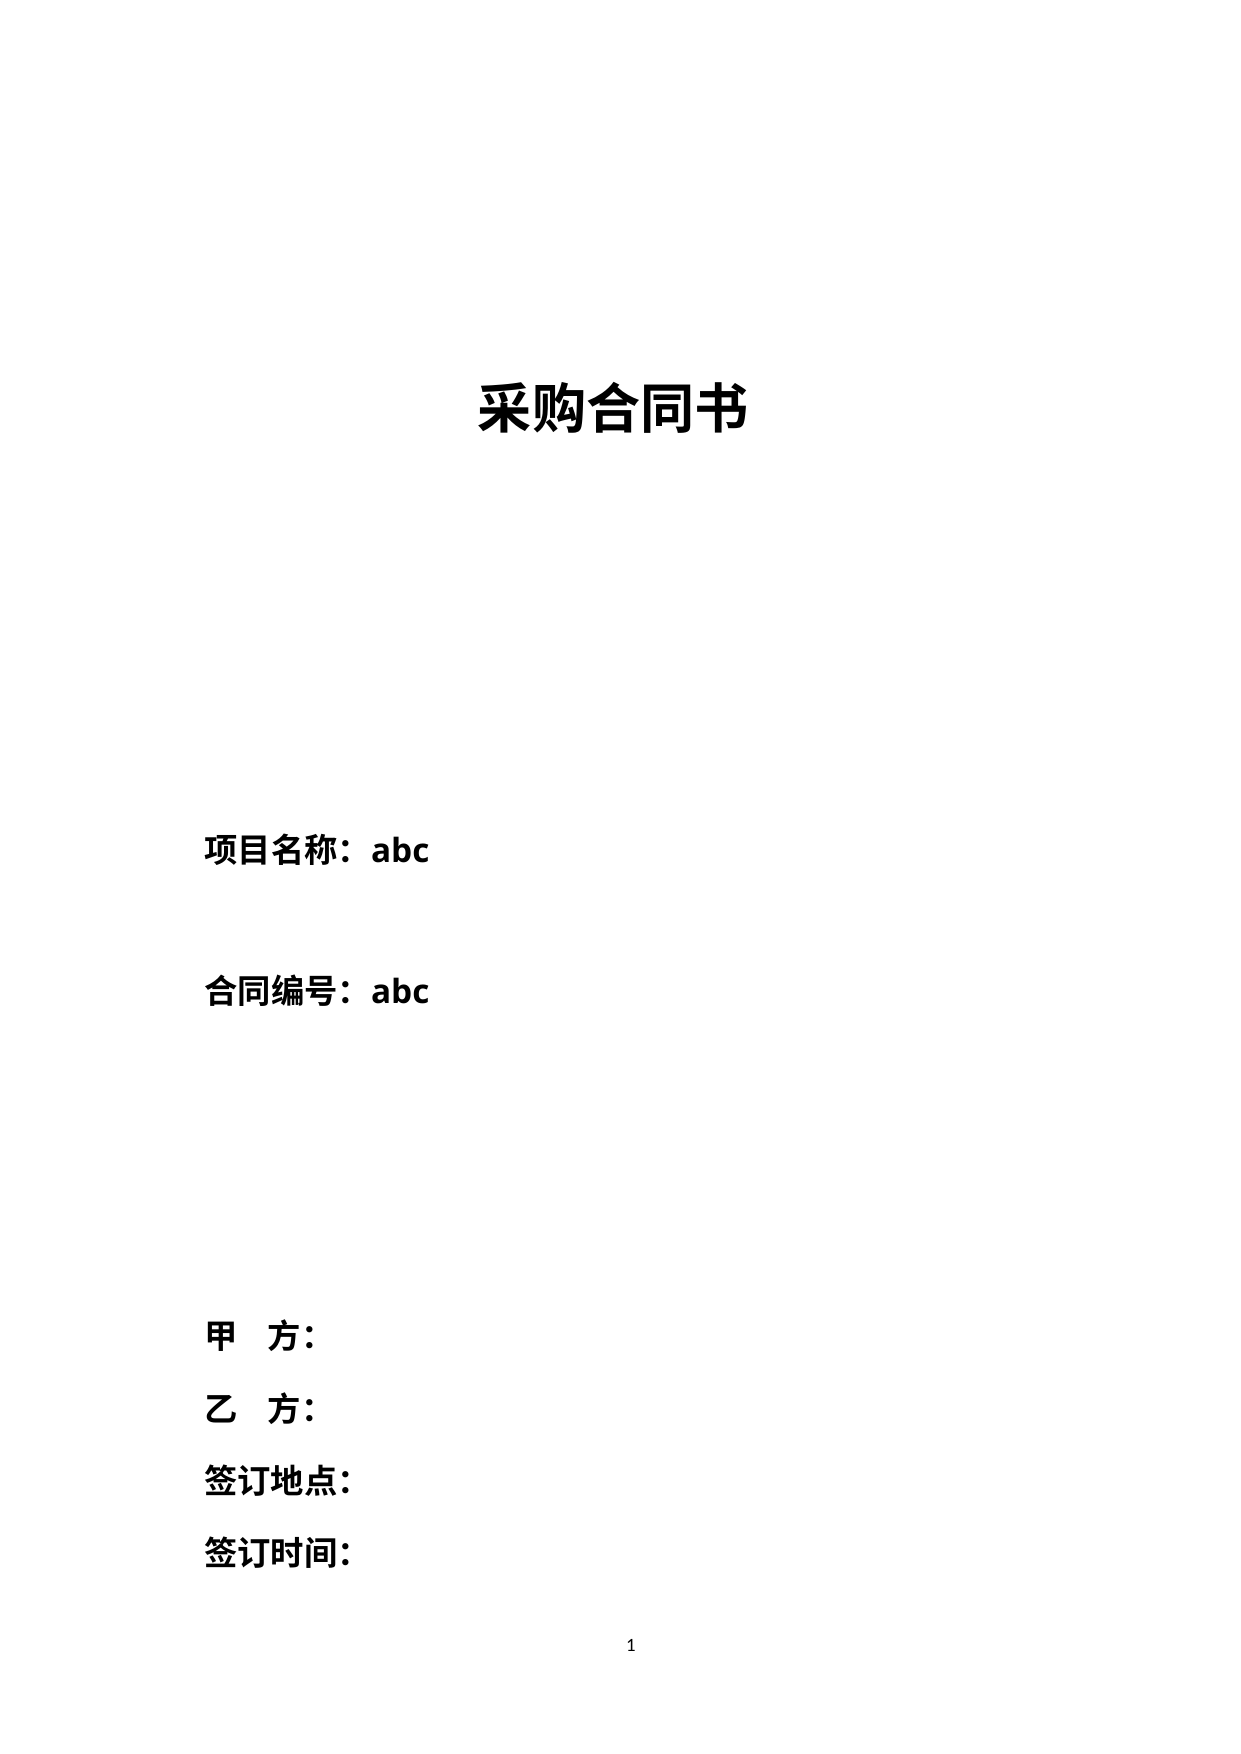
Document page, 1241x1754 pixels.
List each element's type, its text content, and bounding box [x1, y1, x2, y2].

text 签订地点： [204, 1454, 1022, 1503]
text 乙 方： [204, 1382, 1022, 1431]
text 项目名称：abc [204, 824, 1022, 873]
text 合同编号：abc [204, 965, 1022, 1013]
text 甲 方： [204, 1310, 1022, 1358]
text 签订时间： [204, 1527, 1022, 1575]
text 采购合同书 [309, 366, 917, 444]
